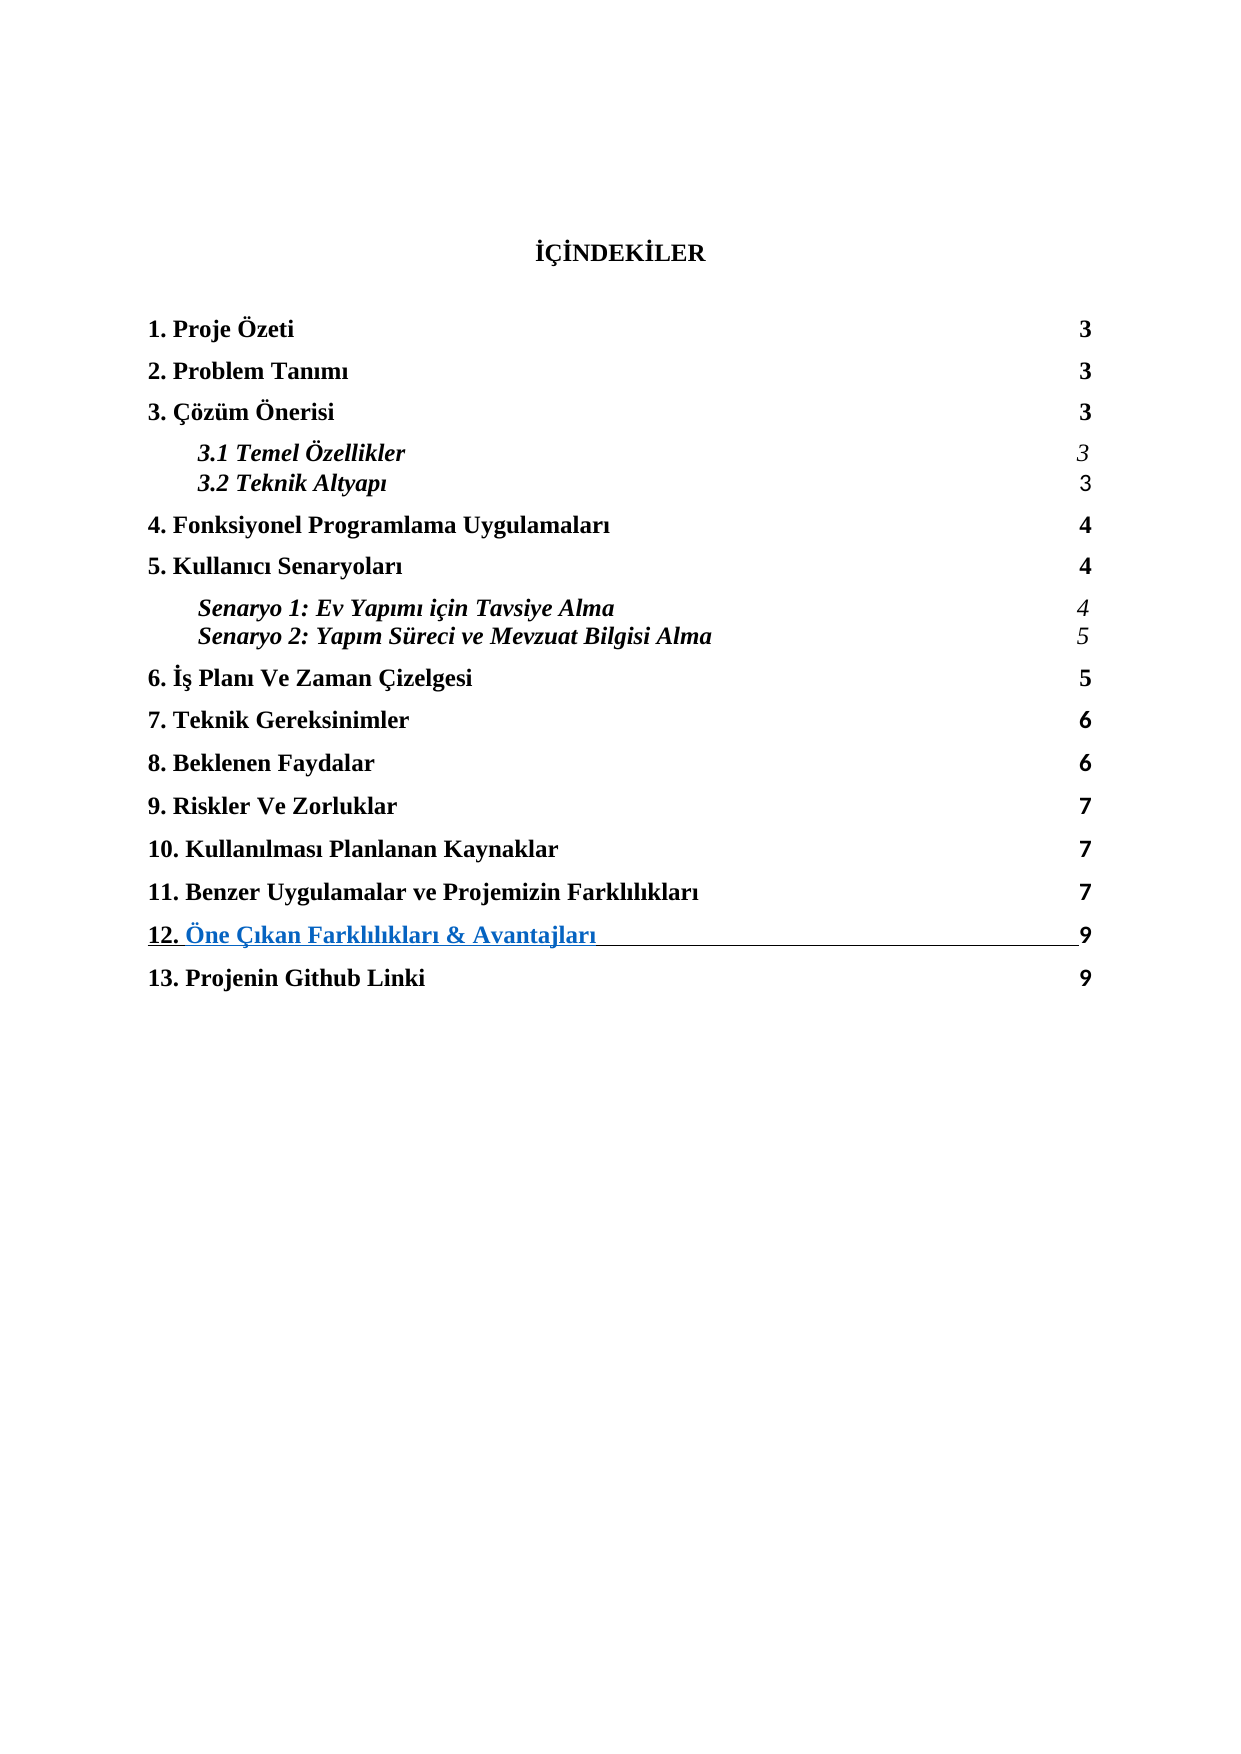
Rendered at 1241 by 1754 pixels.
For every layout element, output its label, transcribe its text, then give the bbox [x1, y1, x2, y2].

text İÇİNDEKİLER [148, 238, 1093, 267]
